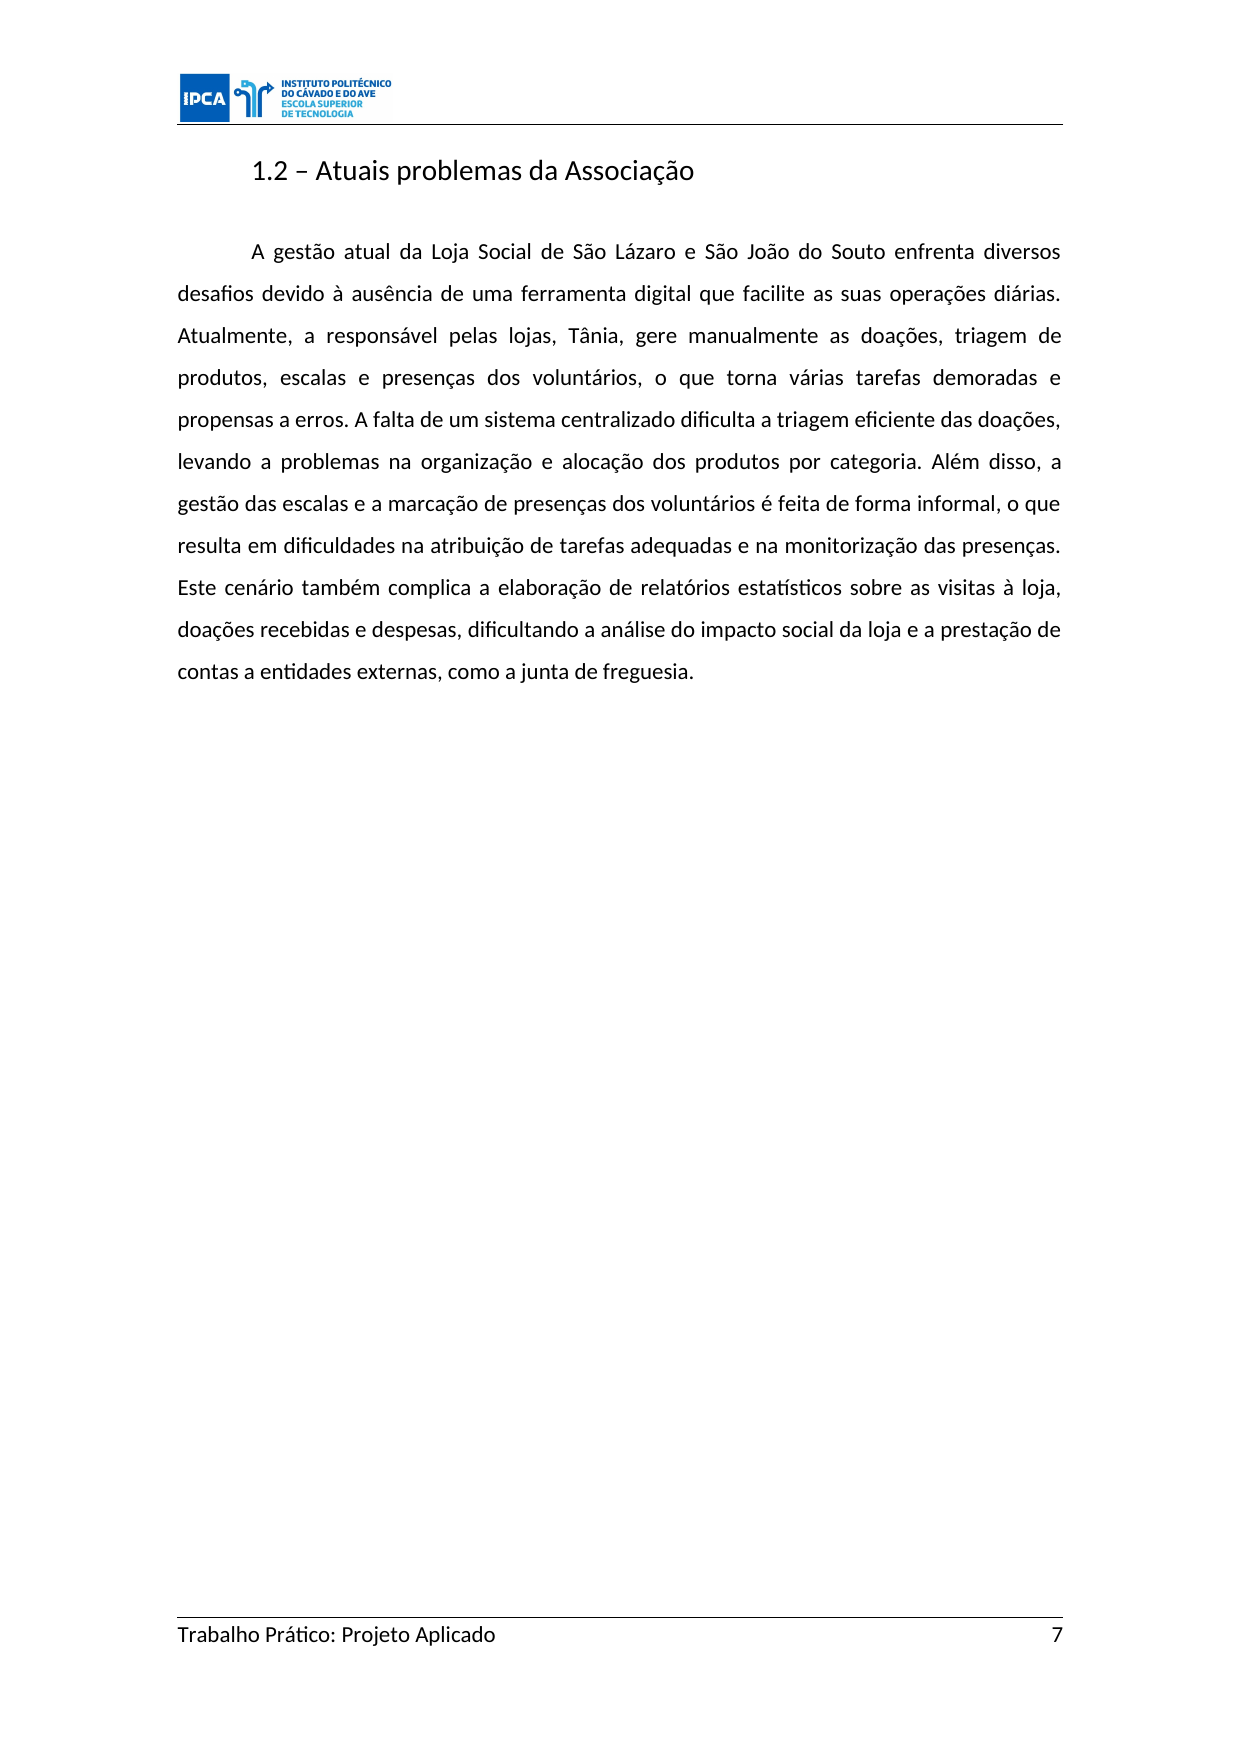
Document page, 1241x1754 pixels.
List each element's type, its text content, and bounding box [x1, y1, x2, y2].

subtitle 1.2 – Atuais problemas da Associação [251, 152, 1063, 187]
picture [177, 73, 393, 122]
text A gestão atual da Loja Social de São Lázaro e São João do Souto enfrenta diversos desafios devido à ausência de uma ferramenta digital que facilite as suas operações diárias. Atualmente, a responsável pelas lojas, Tânia, gere manualmente as doações, triagem de produtos, escalas e presenças dos voluntários, o que torna várias tarefas demoradas e propensas a erros. A falta de um sistema centralizado dificulta a triagem eficiente das doações, levando a problemas na organização e alocação dos produtos por categoria. Além disso, a gestão das escalas e a marcação de presenças dos voluntários é feita de forma informal, o que resulta em dificuldades na atribuição de tarefas adequadas e na monitorização das presenças. Este cenário também complica a elaboração de relatórios estatísticos sobre as visitas à loja, doações recebidas e despesas, dificultando a análise do impacto social da loja e a prestação de contas a entidades externas, como a junta de freguesia. [177, 237, 1063, 685]
